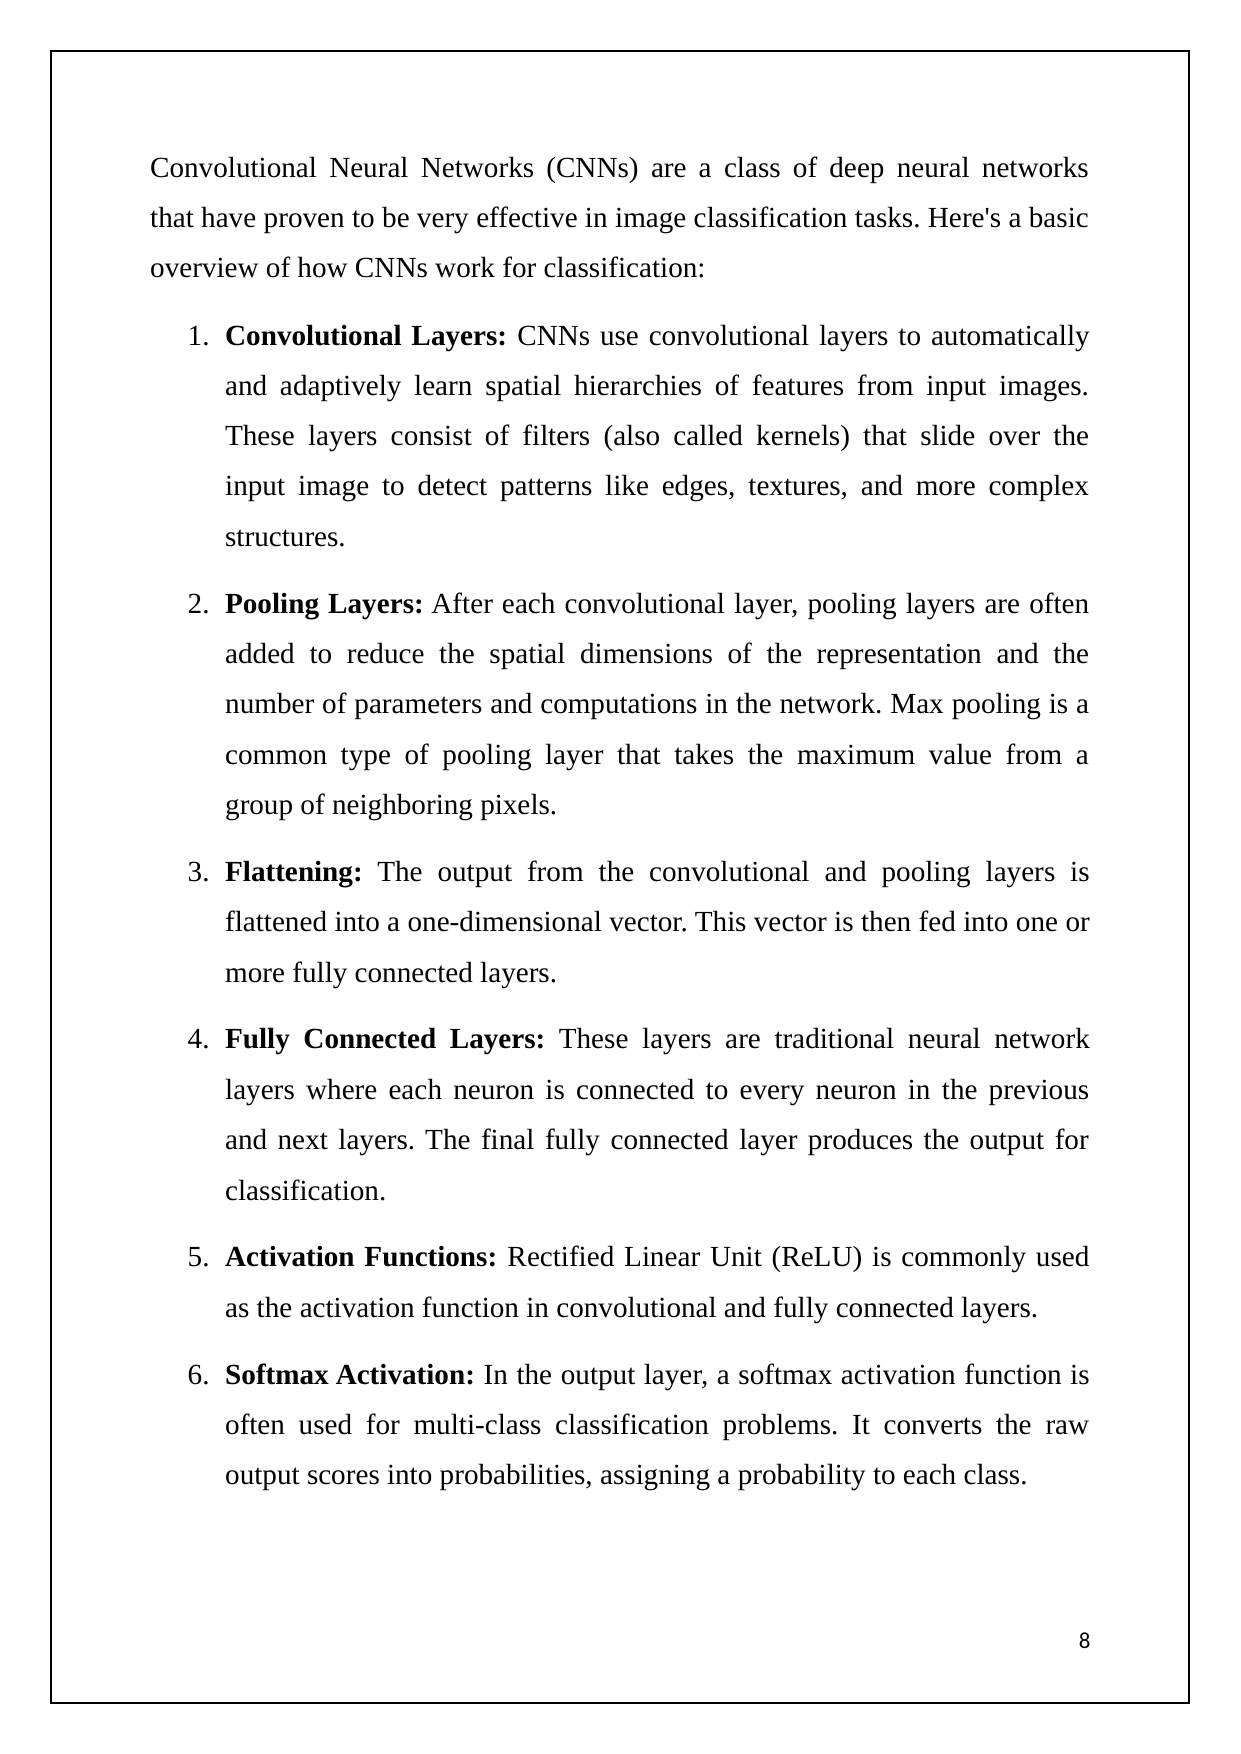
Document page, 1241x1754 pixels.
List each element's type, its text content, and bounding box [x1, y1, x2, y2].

list Flattening: The output from the convolutional and pooling layers is flattened into a one-dimensional vector. This vector is then fed into one or more fully connected layers. [187, 854, 1090, 988]
list Convolutional Layers: CNNs use convolutional layers to automatically and adaptively learn spatial hierarchies of features from input images. These layers consist of filters (also called kernels) that slide over the input image to detect patterns like edges, textures, and more complex structures. [187, 318, 1090, 552]
text Convolutional Neural Networks (CNNs) are a class of deep neural networks that have proven to be very effective in image classification tasks. Here's a basic overview of how CNNs work for classification: [150, 150, 1090, 284]
list Softmax Activation: In the output layer, a softmax activation function is often used for multi-class classification problems. It converts the raw output scores into probabilities, assigning a probability to each class. [187, 1357, 1090, 1491]
list Fully Connected Layers: These layers are traditional neural network layers where each neuron is connected to every neuron in the previous and next layers. The final fully connected layer produces the output for classification. [187, 1022, 1090, 1206]
list Activation Functions: Rectified Linear Unit (ReLU) is commonly used as the activation function in convolutional and fully connected layers. [187, 1239, 1090, 1323]
list Pooling Layers: After each convolutional layer, pooling layers are often added to reduce the spatial dimensions of the representation and the number of parameters and computations in the network. Max pooling is a common type of pooling layer that takes the maximum value from a group of neighboring pixels. [187, 586, 1090, 821]
